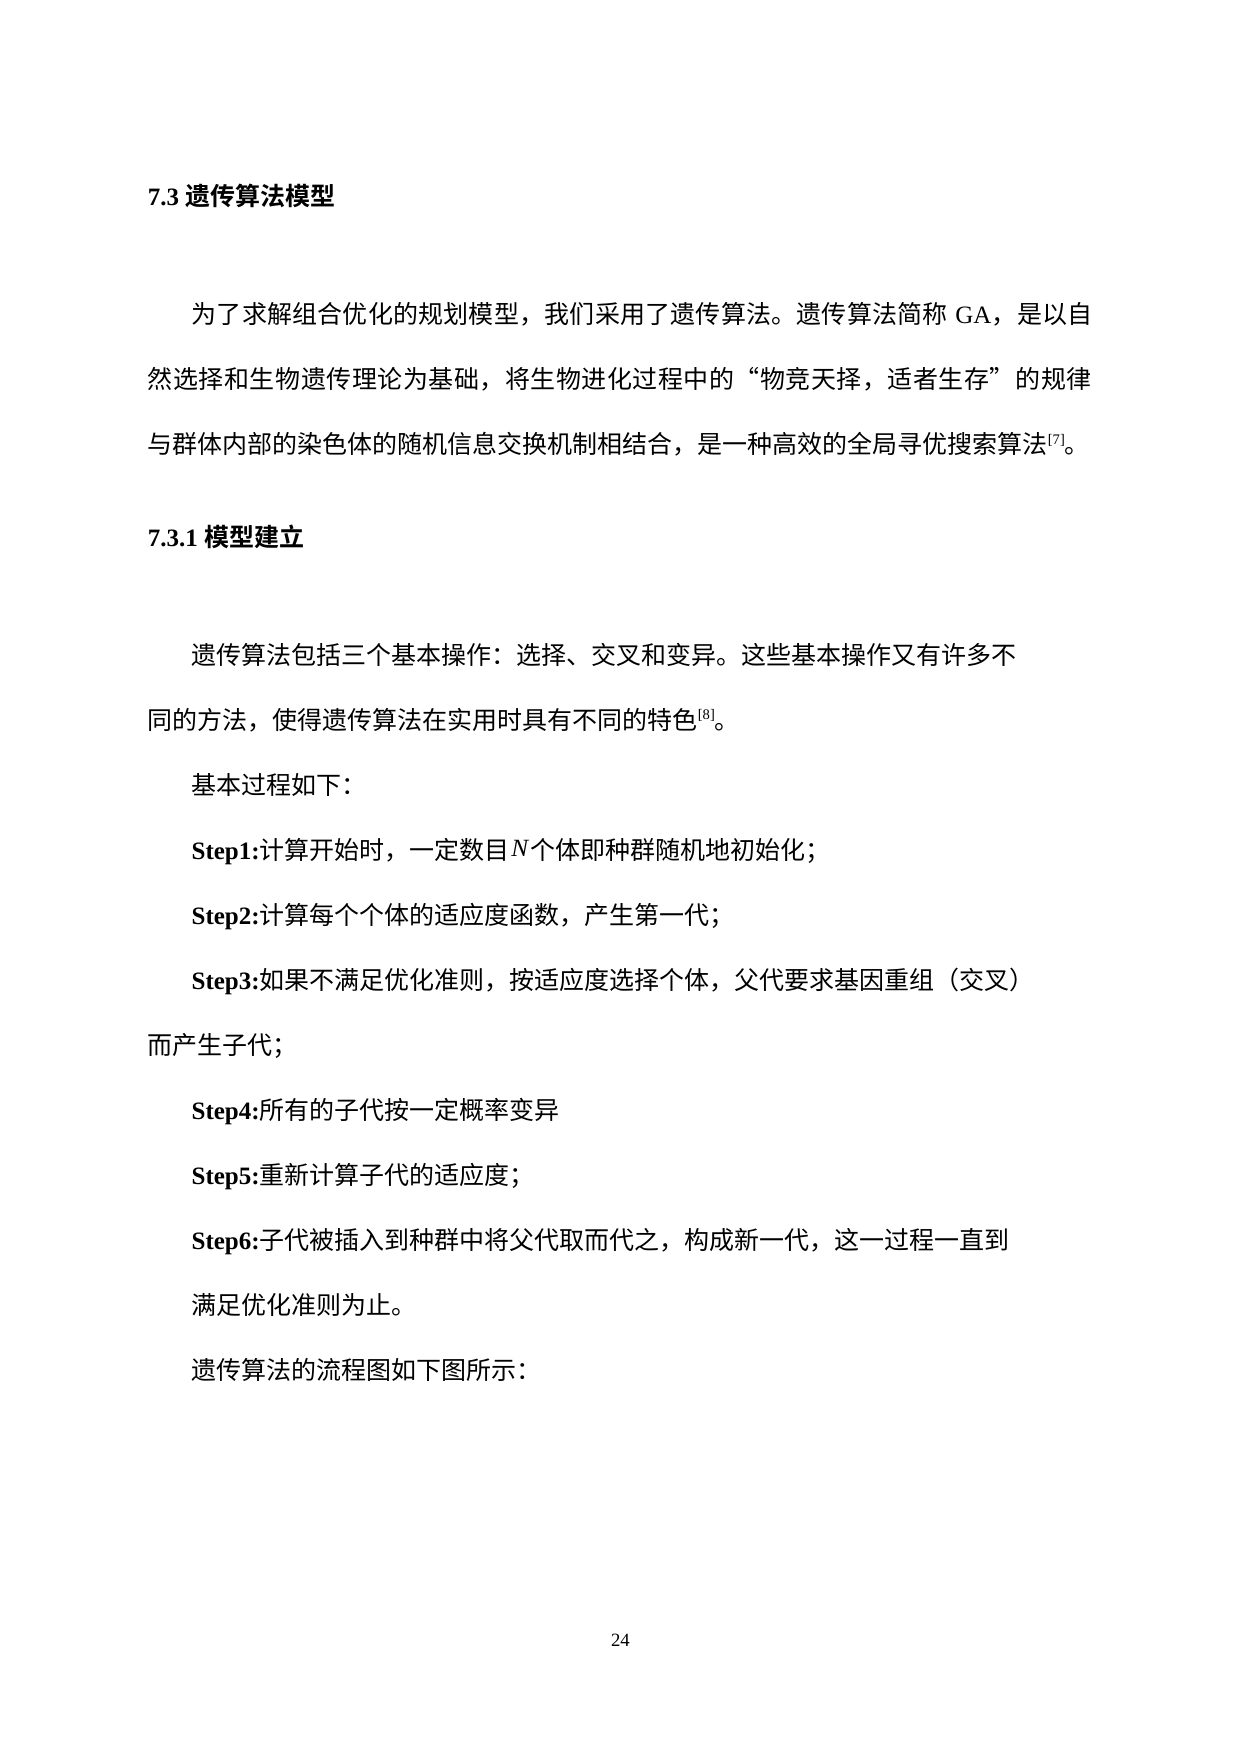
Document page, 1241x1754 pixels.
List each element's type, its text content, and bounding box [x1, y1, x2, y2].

text Step3:如果不满足优化准则，按适应度选择个体，父代要求基因重组（交叉） [148, 946, 1092, 1011]
subtitle 7.3.1 模型建立 [148, 503, 1092, 568]
text 同的方法，使得遗传算法在实用时具有不同的特色[8]。 [148, 686, 1092, 751]
text 遗传算法包括三个基本操作：选择、交叉和变异。这些基本操作又有许多不 [148, 621, 1092, 686]
text 遗传算法的流程图如下图所示： [148, 1336, 1092, 1401]
text 为了求解组合优化的规划模型，我们采用了遗传算法。遗传算法简称GA，是以自然选择和生物遗传理论为基础，将生物进化过程中的“物竞天择，适者生存”的规律与群体内部的染色体的随机信息交换机制相结合，是一种高效的全局寻优搜索算法[7]。 [148, 281, 1092, 476]
text 满足优化准则为止。 [148, 1271, 1092, 1336]
text Step5:重新计算子代的适应度； [148, 1141, 1092, 1206]
text 基本过程如下： [148, 751, 1092, 816]
text Step4:所有的子代按一定概率变异 [148, 1076, 1092, 1141]
text Step1:计算开始时，一定数目个体即种群随机地初始化； [148, 816, 1092, 881]
text 而产生子代； [148, 1011, 1092, 1076]
subtitle 7.3 遗传算法模型 [148, 162, 1092, 227]
text Step2:计算每个个体的适应度函数，产生第一代； [148, 881, 1092, 946]
text Step6:子代被插入到种群中将父代取而代之，构成新一代，这一过程一直到 [148, 1206, 1092, 1271]
